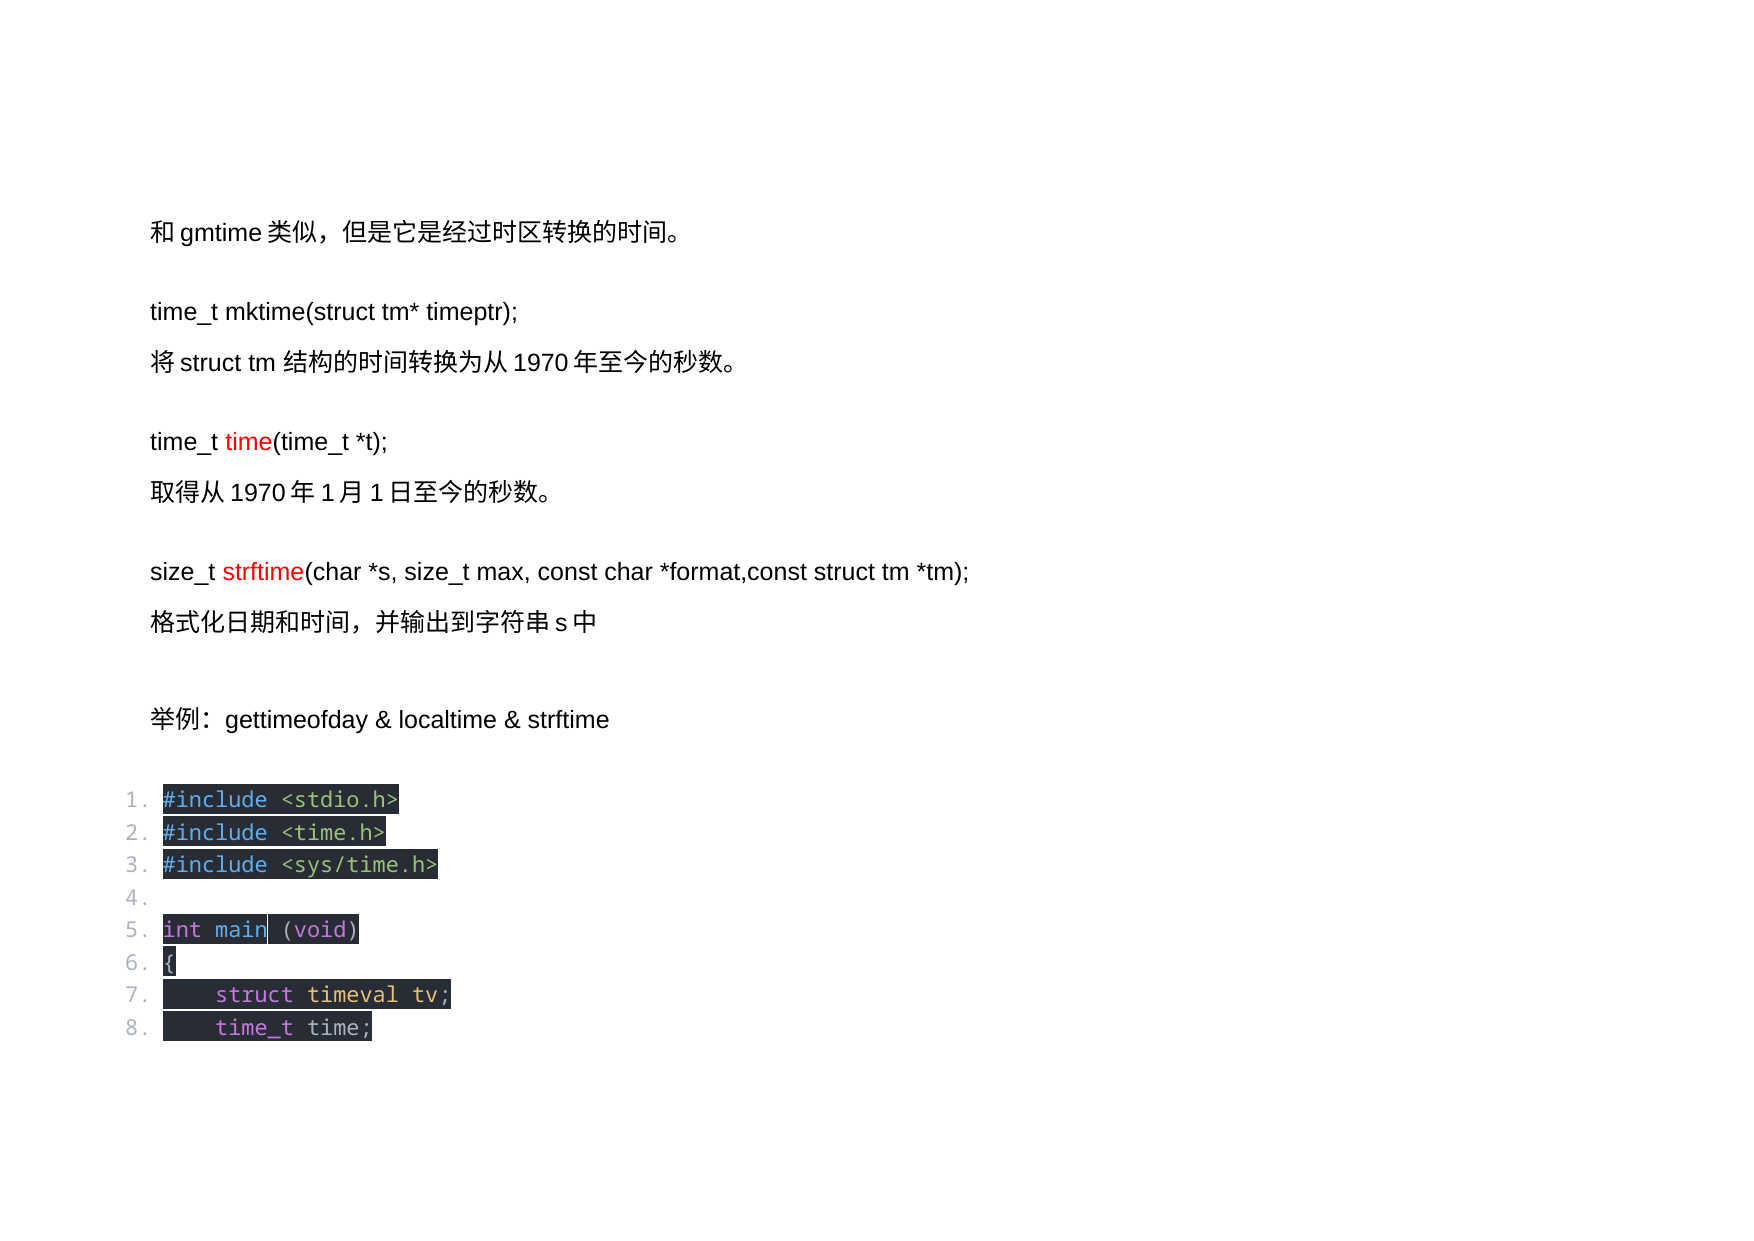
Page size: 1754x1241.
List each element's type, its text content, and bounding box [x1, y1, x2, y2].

list #include <sys/time.h> [125, 848, 1604, 880]
list { [125, 945, 1604, 978]
list struct timeval tv; [125, 978, 1604, 1010]
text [150, 198, 1604, 783]
list time_t time; [125, 1010, 1604, 1043]
list #include <time.h> [125, 815, 1604, 848]
list int main (void) [125, 913, 1604, 945]
list #include <stdio.h> [125, 783, 1604, 815]
